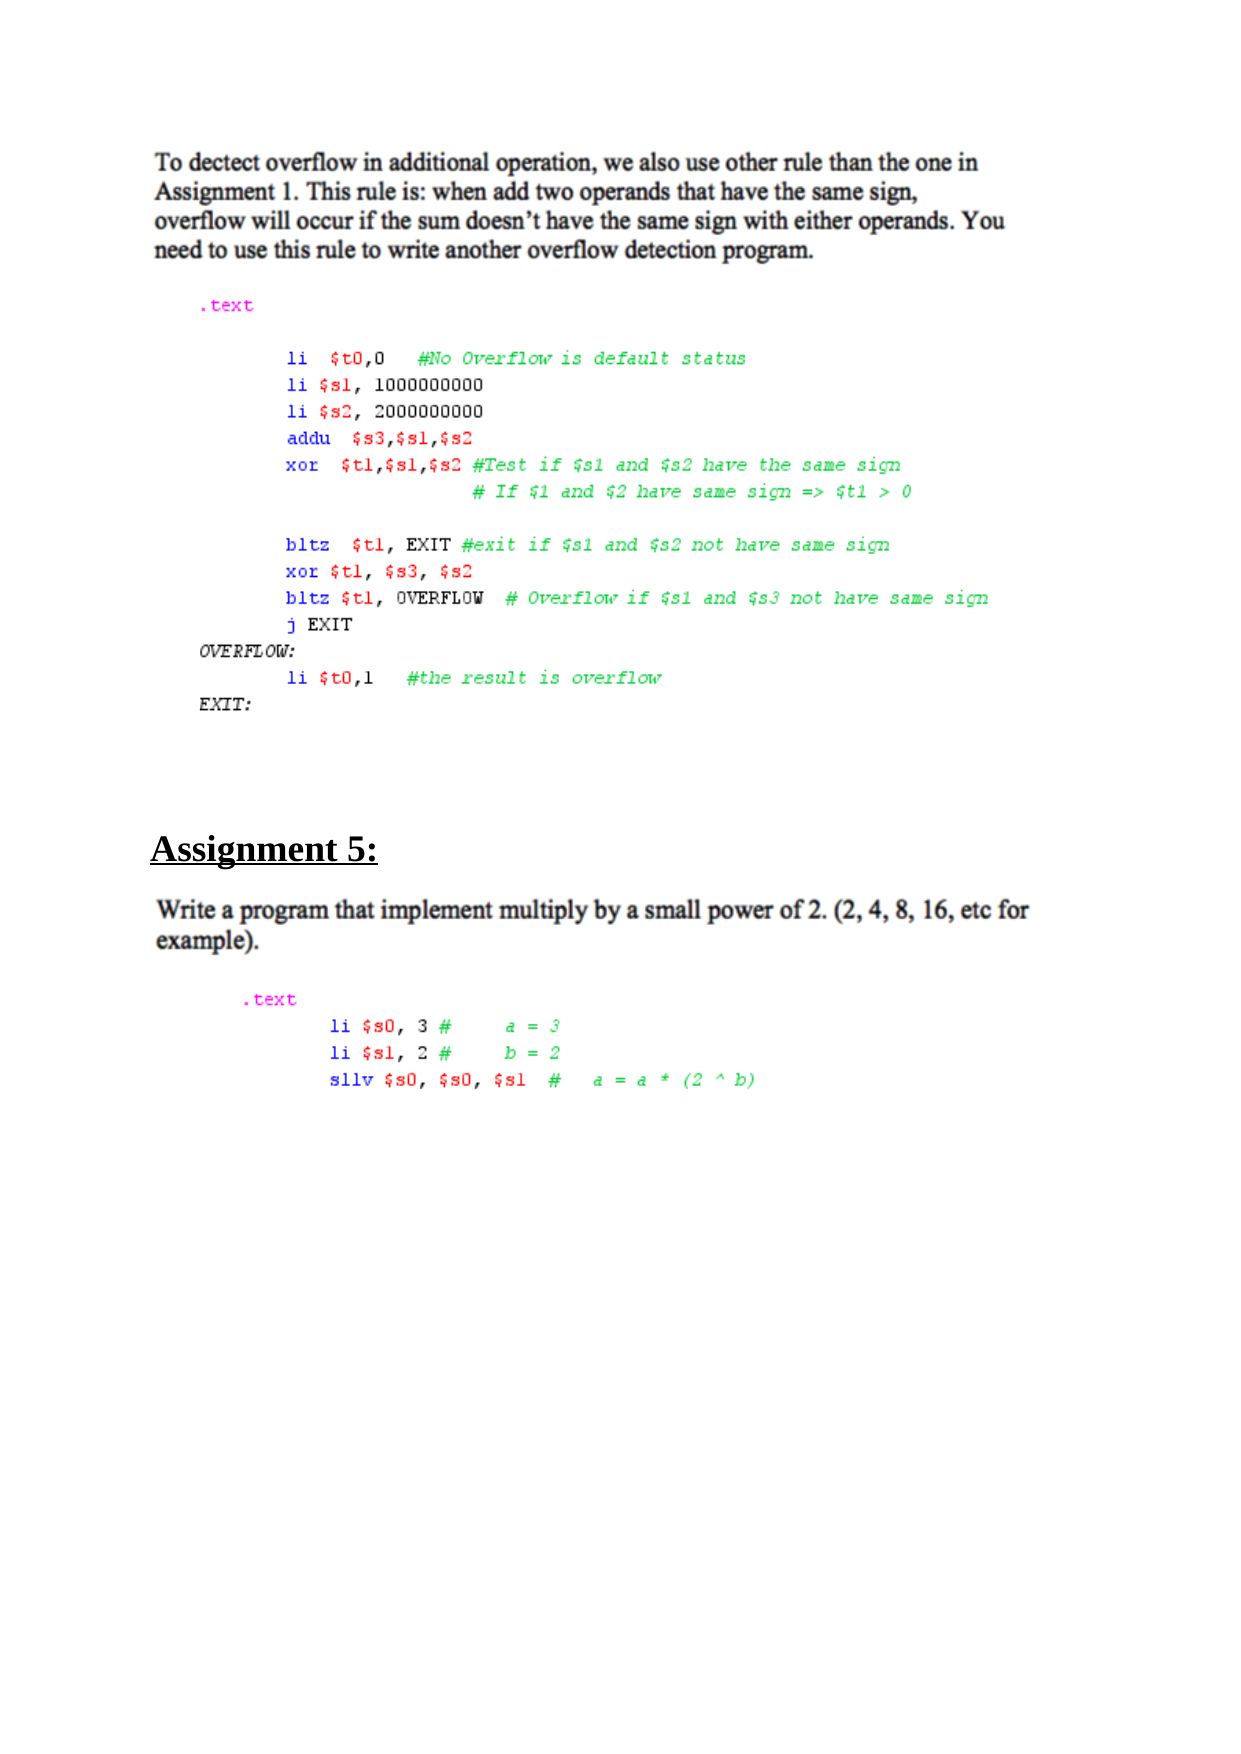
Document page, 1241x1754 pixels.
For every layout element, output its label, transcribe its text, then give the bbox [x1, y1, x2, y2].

picture [150, 150, 1019, 267]
picture [242, 985, 998, 1116]
picture [150, 896, 1037, 961]
text Assignment 5: [150, 826, 1090, 869]
picture [199, 291, 1041, 731]
